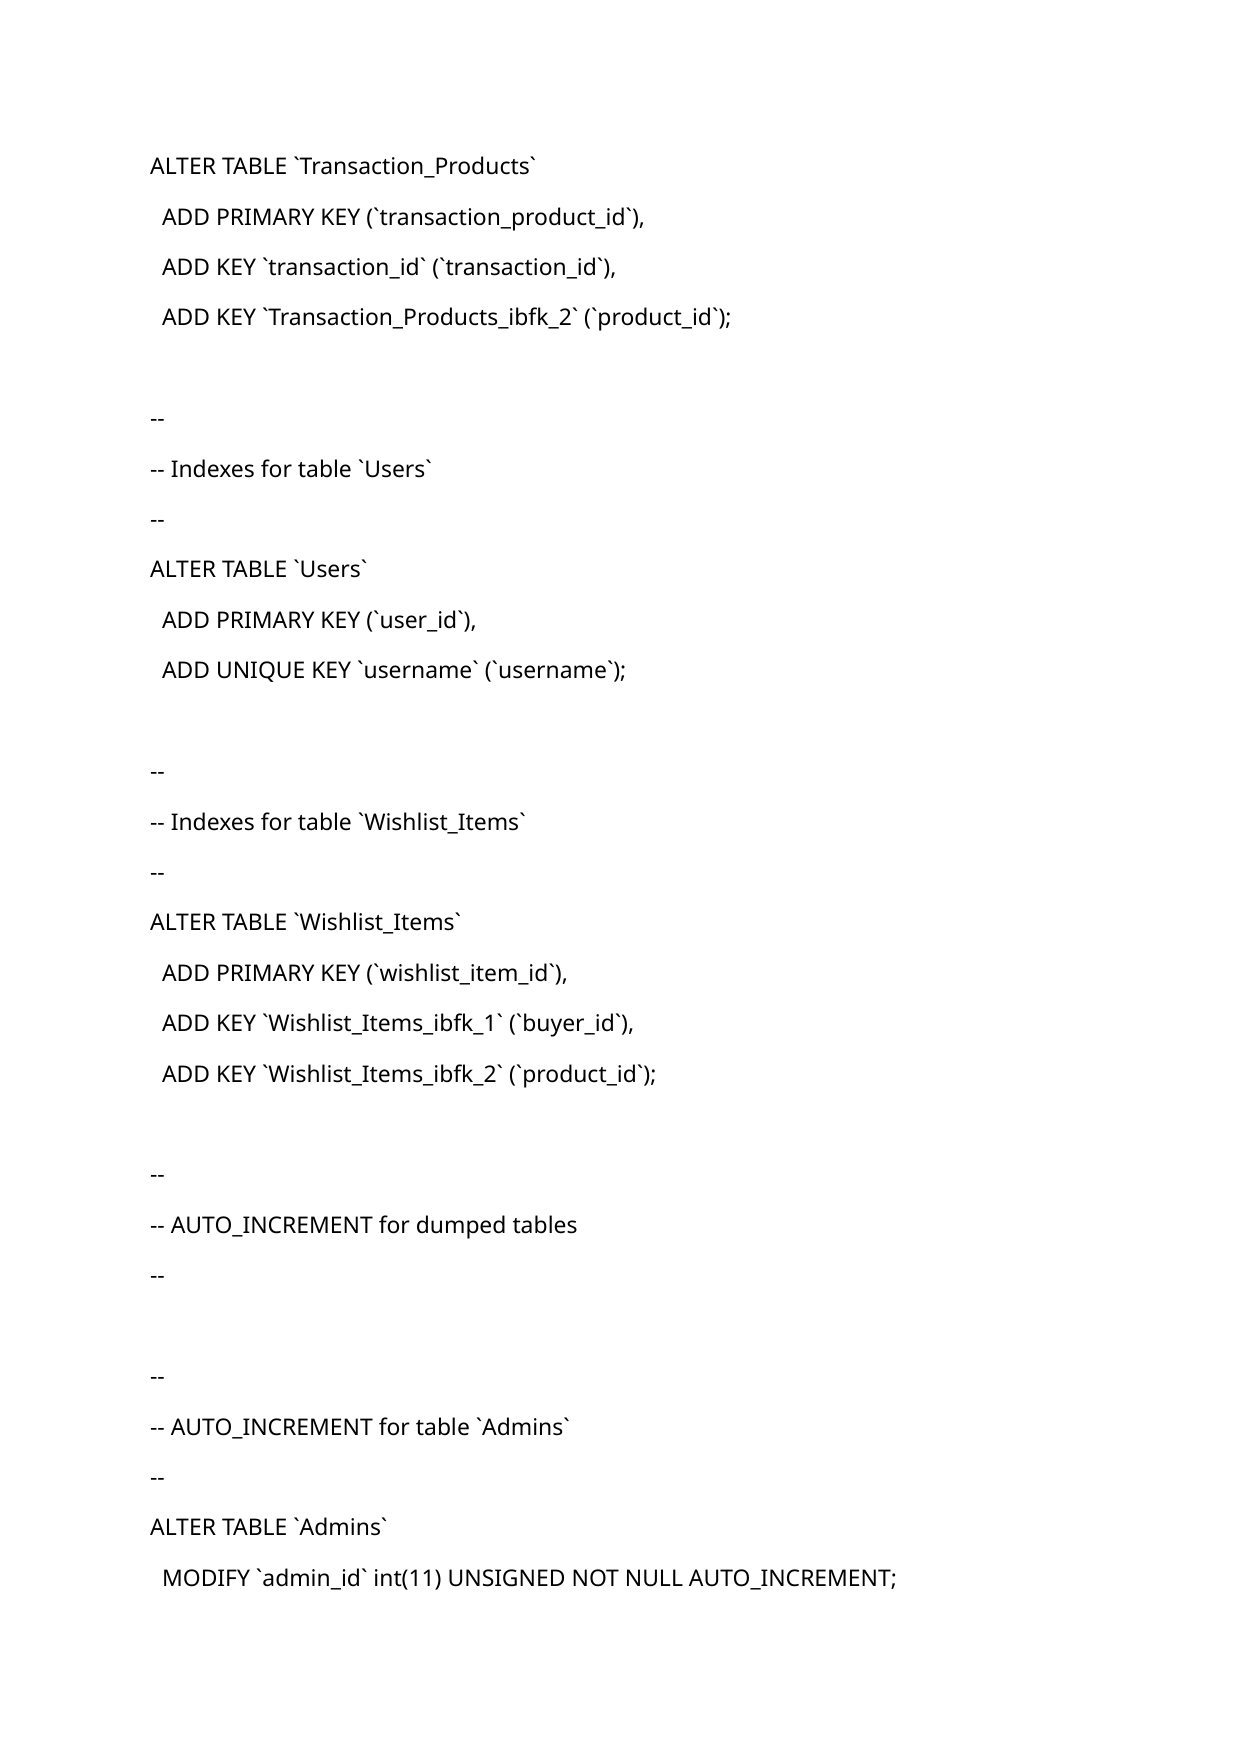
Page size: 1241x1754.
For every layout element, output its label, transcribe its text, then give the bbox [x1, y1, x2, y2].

text ADD PRIMARY KEY (`transaction_product_id`), [150, 200, 1090, 232]
text ADD PRIMARY KEY (`wishlist_item_id`), [150, 957, 1090, 988]
text ADD PRIMARY KEY (`user_id`), [150, 604, 1090, 635]
text ALTER TABLE `Wishlist_Items` [150, 906, 1090, 937]
text -- [150, 1158, 1090, 1189]
text -- [150, 503, 1090, 534]
text ADD KEY `transaction_id` (`transaction_id`), [150, 251, 1090, 282]
text ADD KEY `Wishlist_Items_ibfk_2` (`product_id`); [150, 1057, 1090, 1089]
text -- Indexes for table `Users` [150, 452, 1090, 484]
text ADD KEY `Transaction_Products_ibfk_2` (`product_id`); [150, 301, 1090, 332]
text -- [150, 1360, 1090, 1391]
text ALTER TABLE `Transaction_Products` [150, 150, 1090, 181]
text -- [150, 1259, 1090, 1290]
text ADD UNIQUE KEY `username` (`username`); [150, 654, 1090, 685]
text ALTER TABLE `Admins` [150, 1511, 1090, 1542]
text -- AUTO_INCREMENT for dumped tables [150, 1209, 1090, 1240]
text -- [150, 856, 1090, 887]
text -- [150, 1461, 1090, 1492]
text ADD KEY `Wishlist_Items_ibfk_1` (`buyer_id`), [150, 1007, 1090, 1038]
text ALTER TABLE `Users` [150, 553, 1090, 584]
text -- Indexes for table `Wishlist_Items` [150, 805, 1090, 837]
text -- AUTO_INCREMENT for table `Admins` [150, 1410, 1090, 1442]
text -- [150, 402, 1090, 433]
text -- [150, 755, 1090, 786]
text MODIFY `admin_id` int(11) UNSIGNED NOT NULL AUTO_INCREMENT; [150, 1562, 1090, 1593]
